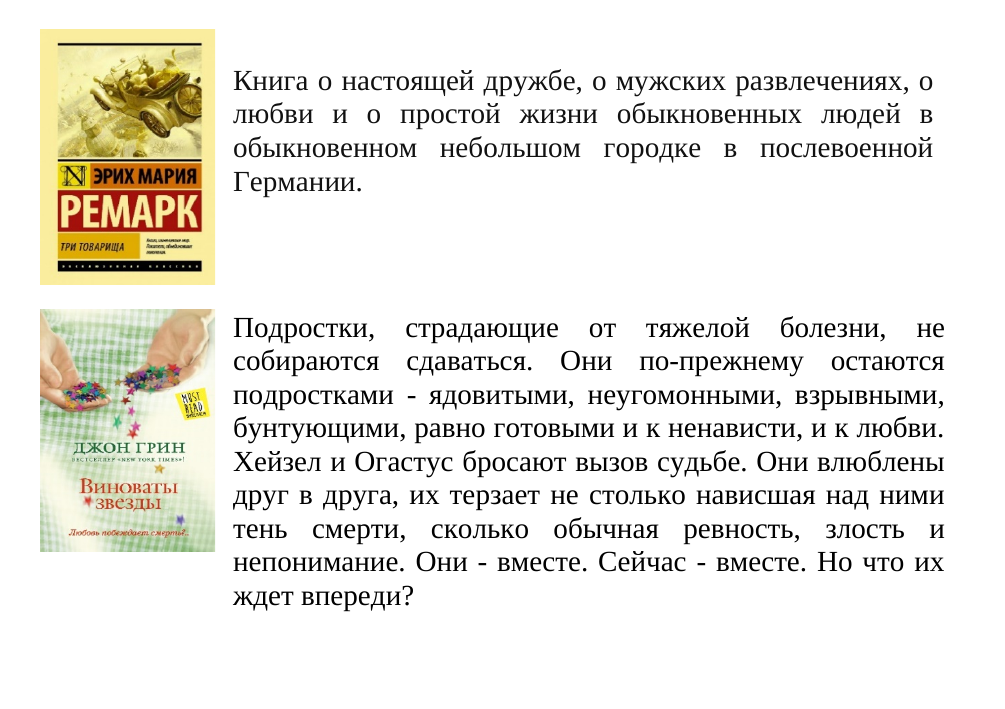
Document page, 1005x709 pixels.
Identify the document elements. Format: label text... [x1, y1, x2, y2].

table_cell [29, 30, 222, 310]
picture [40, 309, 216, 552]
picture [40, 29, 216, 285]
table_cell Подростки, страдающие от тяжелой болезни, не собираются сдаваться. Они по-прежнему остаются подростками - ядовитыми, неугомонными, взрывными, бунтующими, равно готовыми и к ненависти, и к любви. Хейзел и Огастус бросают вызов судьбе. Они влюблены друг в друга, их терзает не столько нависшая над ними тень смерти, сколько обычная ревность, злость и непонимание. Они - вместе. Сейчас - вместе. Но что их ждет впереди? [222, 310, 945, 612]
table_cell [29, 310, 222, 612]
table_cell Книга о настоящей дружбе, о мужских развлечениях, о любви и о простой жизни обыкновенных людей в обыкновенном небольшом городке в послевоенной Германии. [222, 30, 945, 310]
